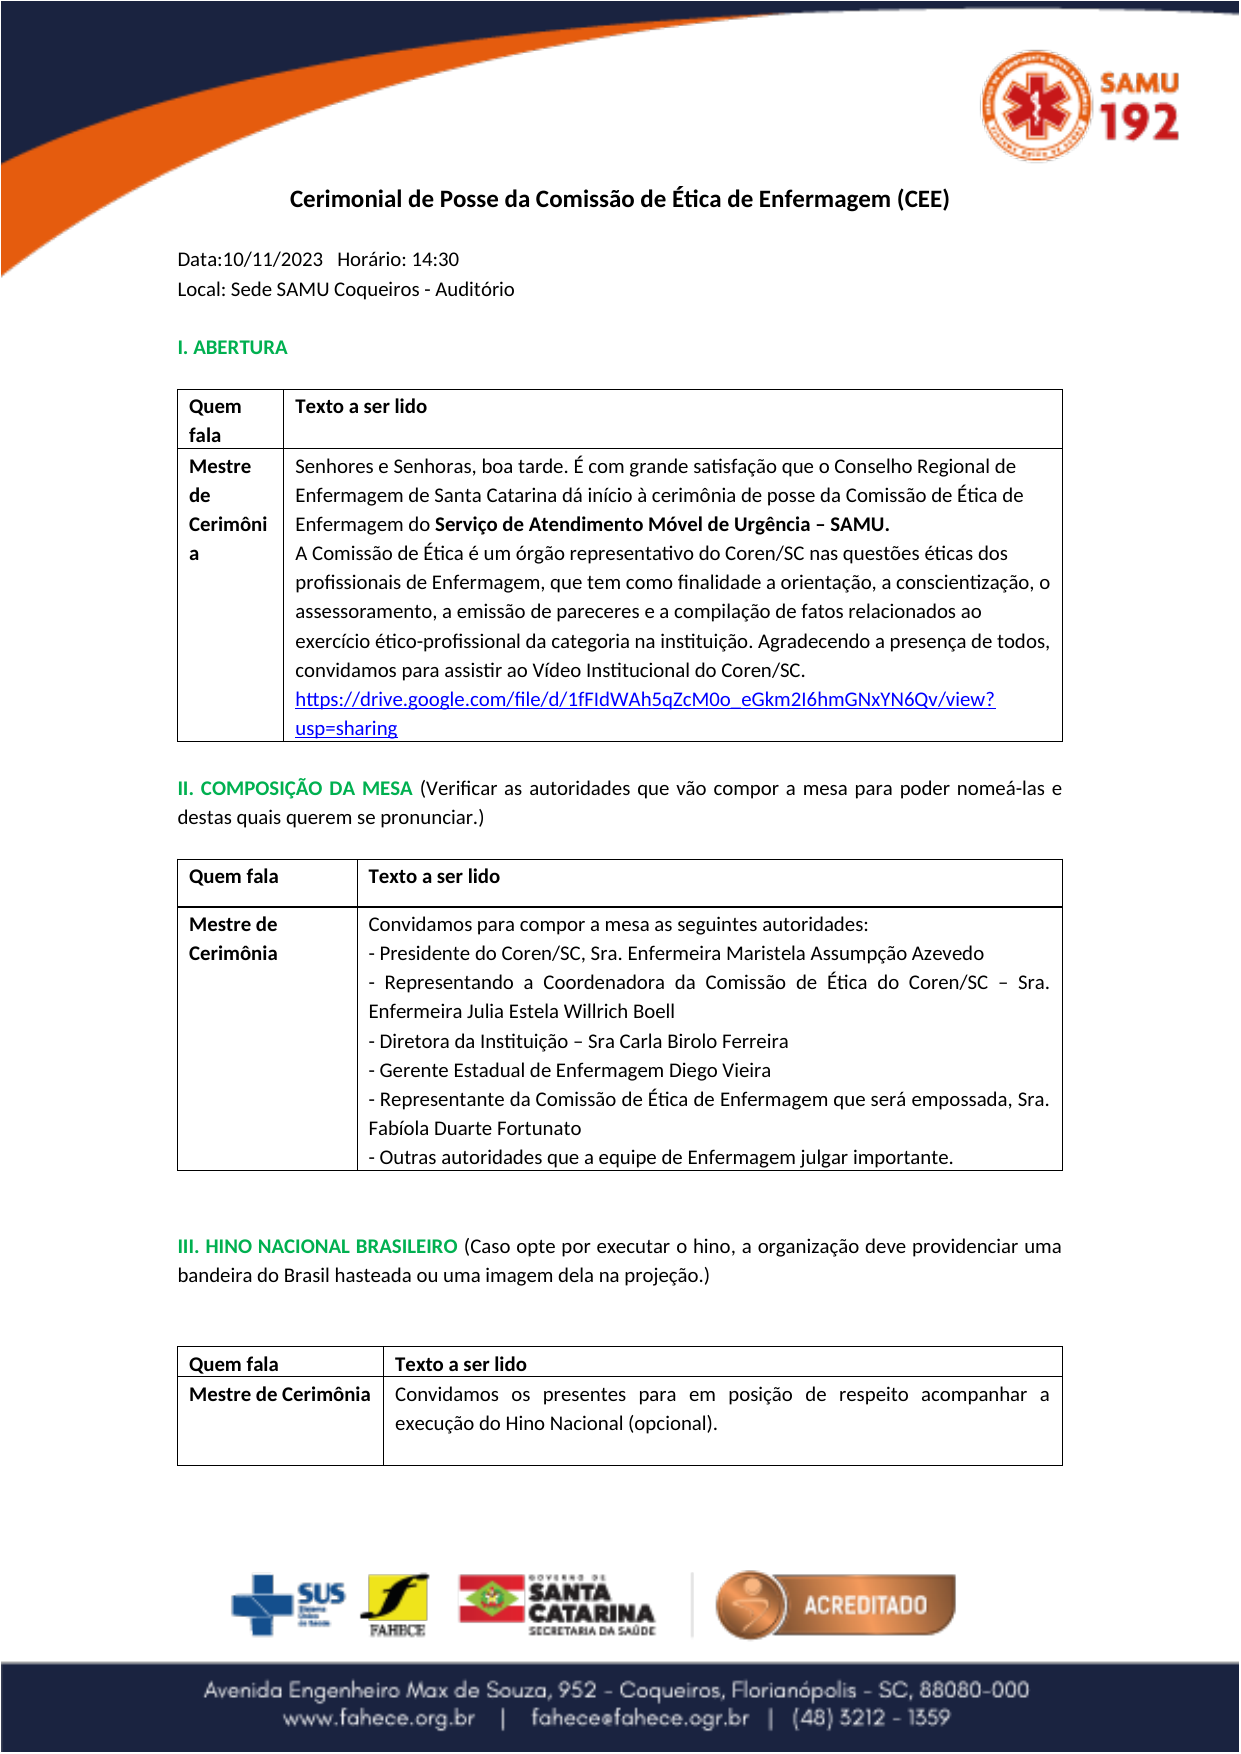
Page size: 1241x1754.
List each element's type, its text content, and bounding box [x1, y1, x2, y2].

text I. ABERTURA [177, 330, 1063, 359]
table_cell Mestre de Cerimônia [178, 1377, 383, 1465]
text II. COMPOSIÇÃO DA MESA (Verificar as autoridades que vão compor a mesa para poder nomeá-las e destas quais querem se pronunciar.) [177, 771, 1063, 829]
table_cell Mestre de Cerimônia [178, 449, 283, 741]
text III. HINO NACIONAL BRASILEIRO (Caso opte por executar o hino, a organização deve providenciar uma bandeira do Brasil hasteada ou uma imagem dela na projeção.) [177, 1229, 1063, 1288]
table_header Texto a ser lido [358, 860, 1062, 906]
table_cell Senhores e Senhoras, boa tarde. É com grande satisfação que o Conselho Regional de Enfermagem de Santa Catarina dá início à cerimônia de posse da Comissão de Ética de Enfermagem do Serviço de Atendimento Móvel de Urgência – SAMU. A Comissão de Ética é um órgão representativo do Coren/SC nas questões éticas dos profissionais de Enfermagem, que tem como finalidade a orientação, a conscientização, o assessoramento, a emissão de pareceres e a compilação de fatos relacionados ao exercício ético-profissional da categoria na instituição. Agradecendo a presença de todos, convidamos para assistir ao Vídeo Institucional do Coren/SC. https://drive.google.com/file/d/1fFIdWAh5qZcM0o_eGkm2I6hmGNxYN6Qv/view?usp=sharing [284, 449, 1062, 741]
text Data:10/11/2023 Horário: 14:30 [177, 243, 1063, 272]
table_cell Convidamos para compor a mesa as seguintes autoridades: - Presidente do Coren/SC, Sra. Enfermeira Maristela Assumpção Azevedo - Representando a Coordenadora da Comissão de Ética do Coren/SC – Sra. Enfermeira Julia Estela Willrich Boell - Diretora da Instituição – Sra Carla Birolo Ferreira - Gerente Estadual de Enfermagem Diego Vieira - Representante da Comissão de Ética de Enfermagem que será empossada, Sra. Fabíola Duarte Fortunato - Outras autoridades que a equipe de Enfermagem julgar importante. [358, 908, 1062, 1170]
table_header Quem fala [178, 390, 283, 448]
table_header Texto a ser lido [284, 390, 1062, 448]
table_header Quem fala [178, 860, 357, 906]
table_header Texto a ser lido [384, 1347, 1062, 1376]
text Cerimonial de Posse da Comissão de Ética de Enfermagem (CEE) [177, 183, 1063, 214]
text Local: Sede SAMU Coqueiros - Auditório [177, 272, 1063, 301]
picture [1, 1, 1239, 1752]
table_header Quem fala [178, 1347, 383, 1376]
table_cell Convidamos os presentes para em posição de respeito acompanhar a execução do Hino Nacional (opcional). [384, 1377, 1062, 1465]
table_cell Mestre de Cerimônia [178, 908, 357, 1170]
